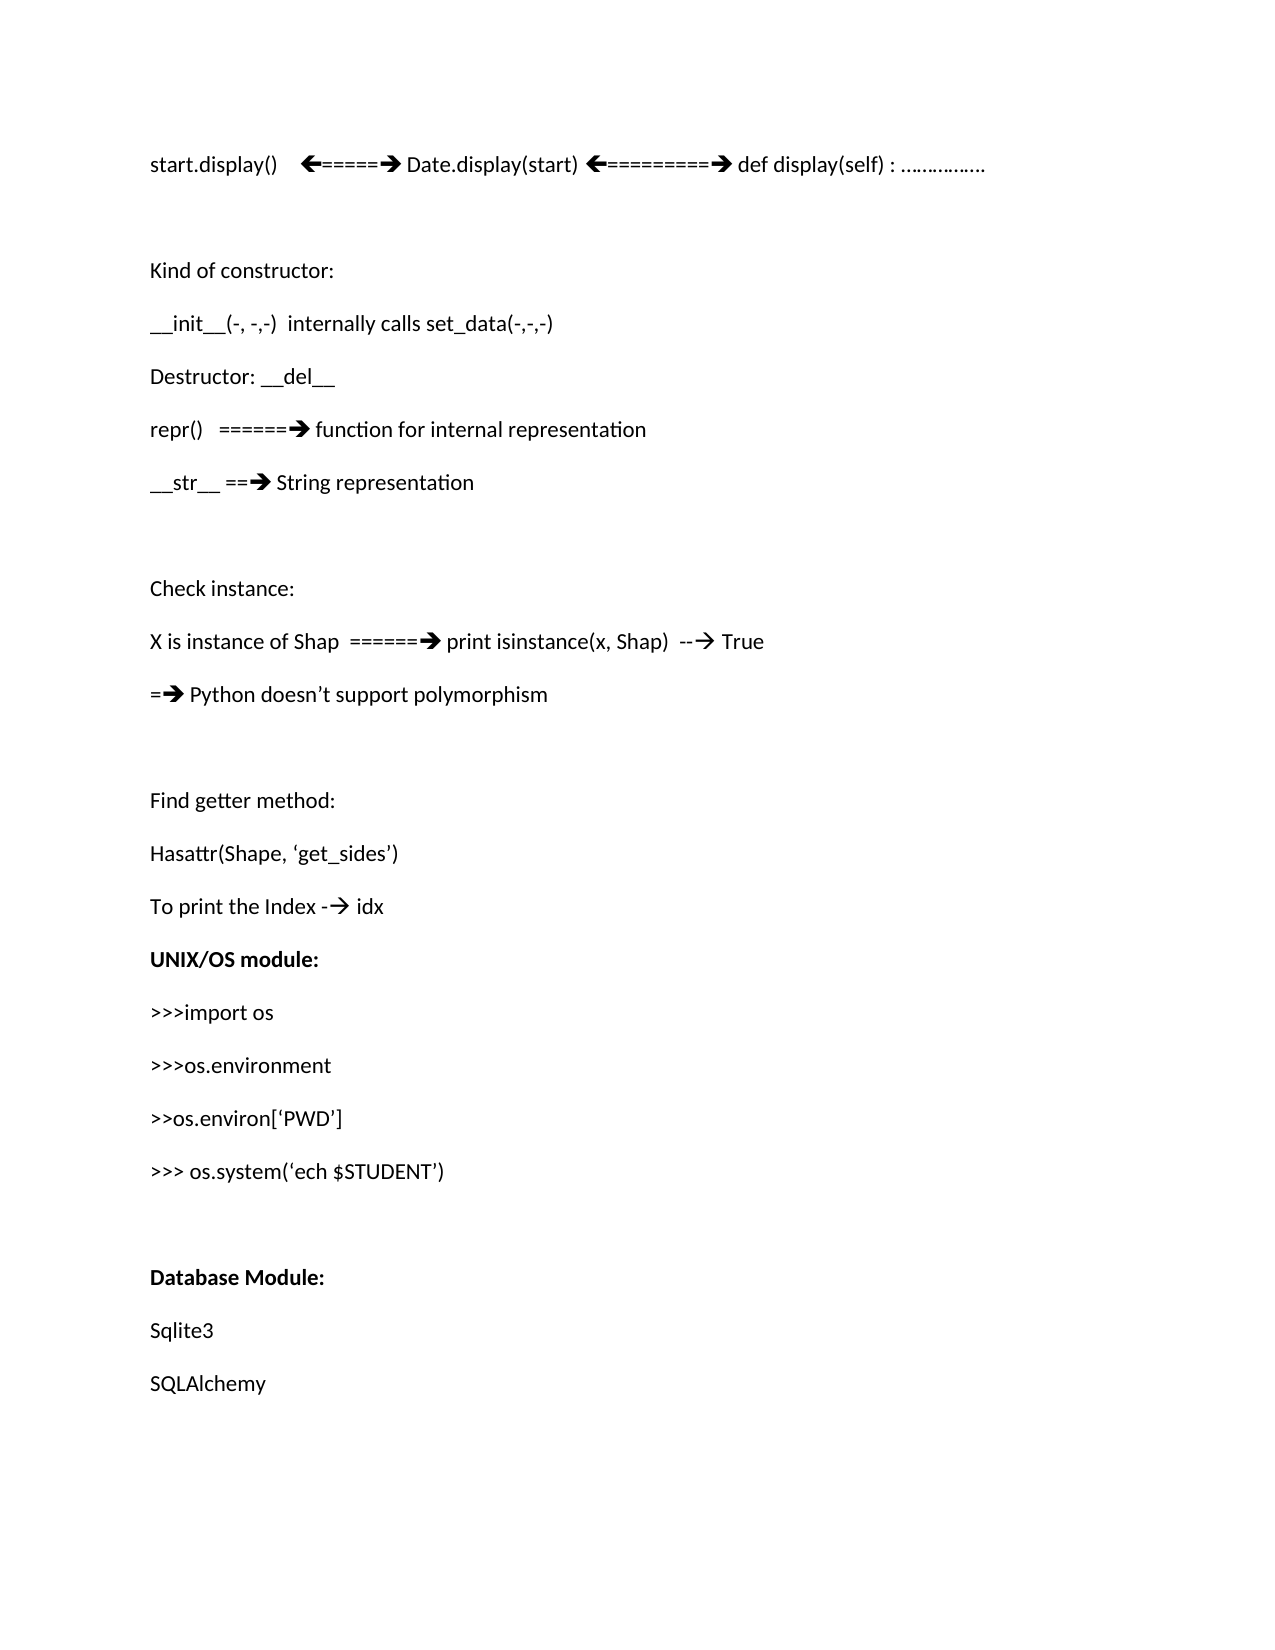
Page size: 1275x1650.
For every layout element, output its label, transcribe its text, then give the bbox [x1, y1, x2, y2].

text To print the Index - idx [150, 892, 1125, 920]
text = Python doesn’t support polymorphism [150, 680, 1125, 708]
text Find getter method: [150, 786, 1125, 814]
text SQLAlchemy [150, 1369, 1125, 1397]
text repr() ====== function for internal representation [150, 415, 1125, 443]
text Kind of constructor: [150, 256, 1125, 284]
text Hasattr(Shape, ‘get_sides’) [150, 839, 1125, 867]
text Destructor: __del__ [150, 362, 1125, 390]
text >>os.environ[‘PWD’] [150, 1104, 1125, 1132]
text >>>import os [150, 998, 1125, 1026]
text UNIX/OS module: [150, 945, 1125, 973]
text Sqlite3 [150, 1316, 1125, 1344]
text >>> os.system(‘ech $STUDENT’) [150, 1157, 1125, 1185]
text __str__ == String representation [150, 468, 1125, 496]
text __init__(-, -,-) internally calls set_data(-,-,-) [150, 309, 1125, 337]
text Database Module: [150, 1263, 1125, 1291]
text start.display() ===== Date.display(start) ========= def display(self) : ……………. [150, 150, 1125, 178]
text X is instance of Shap ====== print isinstance(x, Shap) -- True [150, 627, 1125, 655]
text Check instance: [150, 574, 1125, 602]
text >>>os.environment [150, 1051, 1125, 1079]
